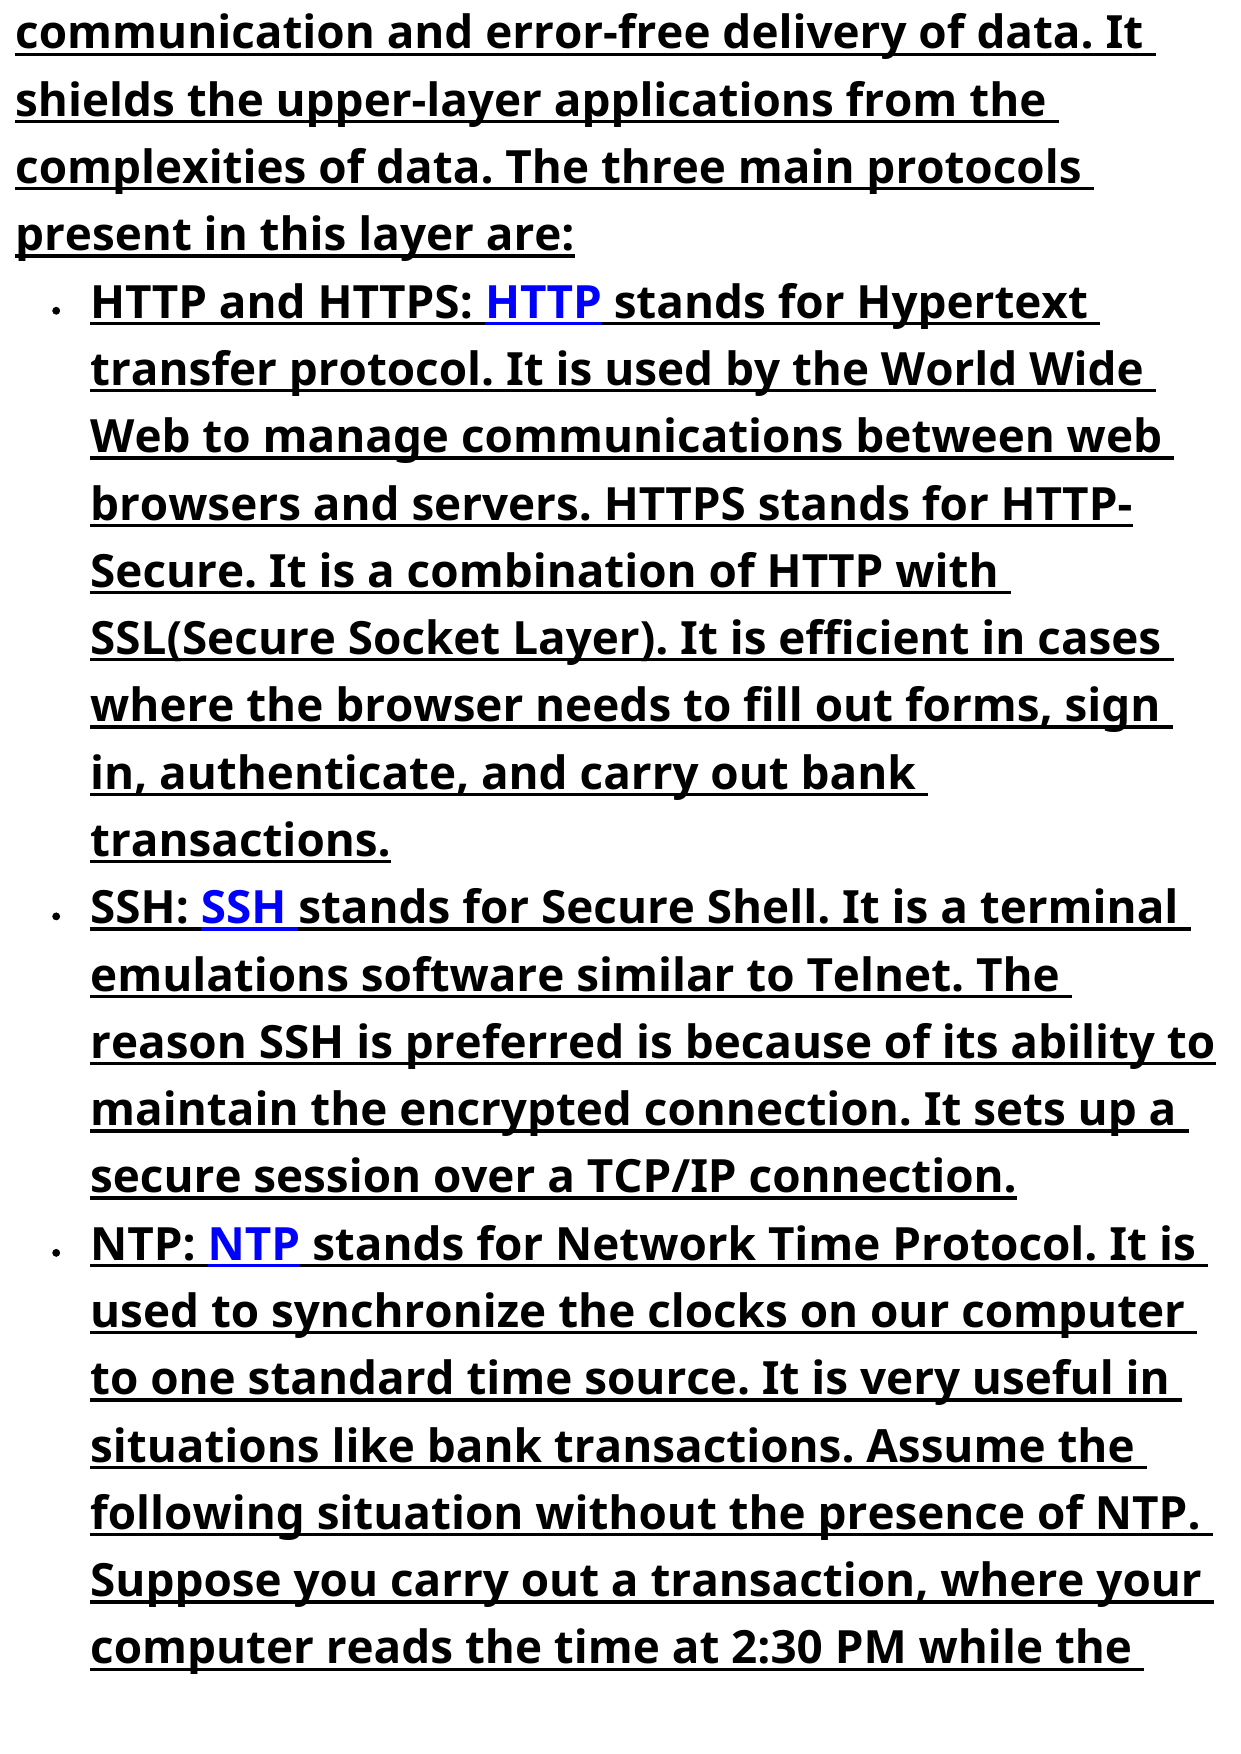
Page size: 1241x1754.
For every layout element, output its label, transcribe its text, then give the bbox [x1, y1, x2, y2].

list HTTP and HTTPS: HTTP stands for Hypertext transfer protocol. It is used by the World Wide Web to manage communications between web browsers and servers. HTTPS stands for HTTP-Secure. It is a combination of HTTP with SSL(Secure Socket Layer). It is efficient in cases where the browser needs to fill out forms, sign in, authenticate, and carry out bank transactions. [52, 269, 1225, 870]
list SSH: SSH stands for Secure Shell. It is a terminal emulations software similar to Telnet. The reason SSH is preferred is because of its ability to maintain the encrypted connection. It sets up a secure session over a TCP/IP connection. [52, 875, 1225, 1206]
